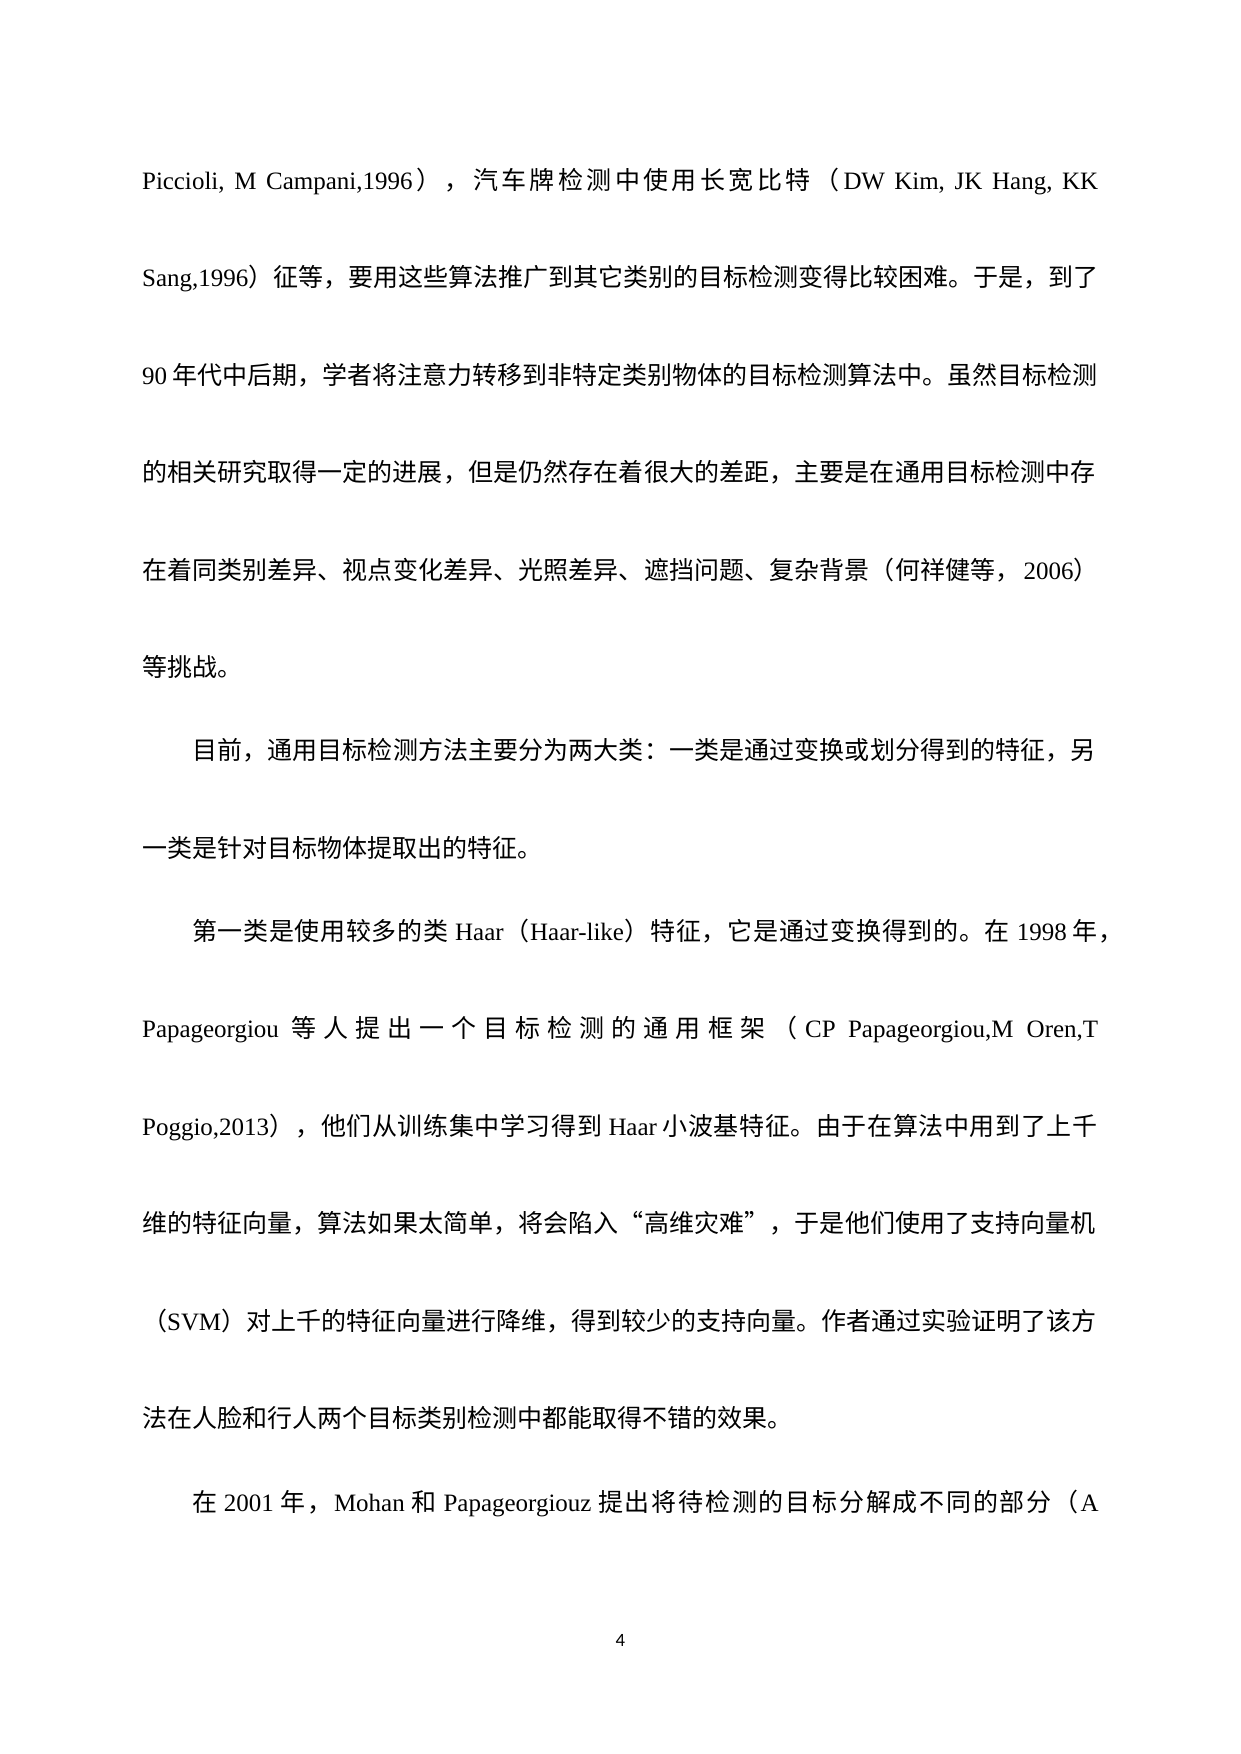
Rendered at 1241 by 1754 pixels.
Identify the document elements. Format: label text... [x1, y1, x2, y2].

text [142, 1468, 1098, 1533]
text 目前，通用目标检测方法主要分为两大类：一类是通过变换或划分得到的特征，另一类是针对目标物体提取出的特征。 [142, 716, 1098, 879]
text 第一类是使用较多的类Haar（Haar-like）特征，它是通过变换得到的。在1998年，Papageorgiou等人提出一个目标检测的通用框架（CP Papageorgiou,M Oren,T Poggio,2013），他们从训练集中学习得到Haar小波基特征。由于在算法中用到了上千维的特征向量，算法如果太简单，将会陷入“高维灾难”，于是他们使用了支持向量机（SVM）对上千的特征向量进行降维，得到较少的支持向量。作者通过实验证明了该方法在人脸和行人两个目标类别检测中都能取得不错的效果。 [142, 897, 1098, 1449]
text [142, 146, 1098, 698]
